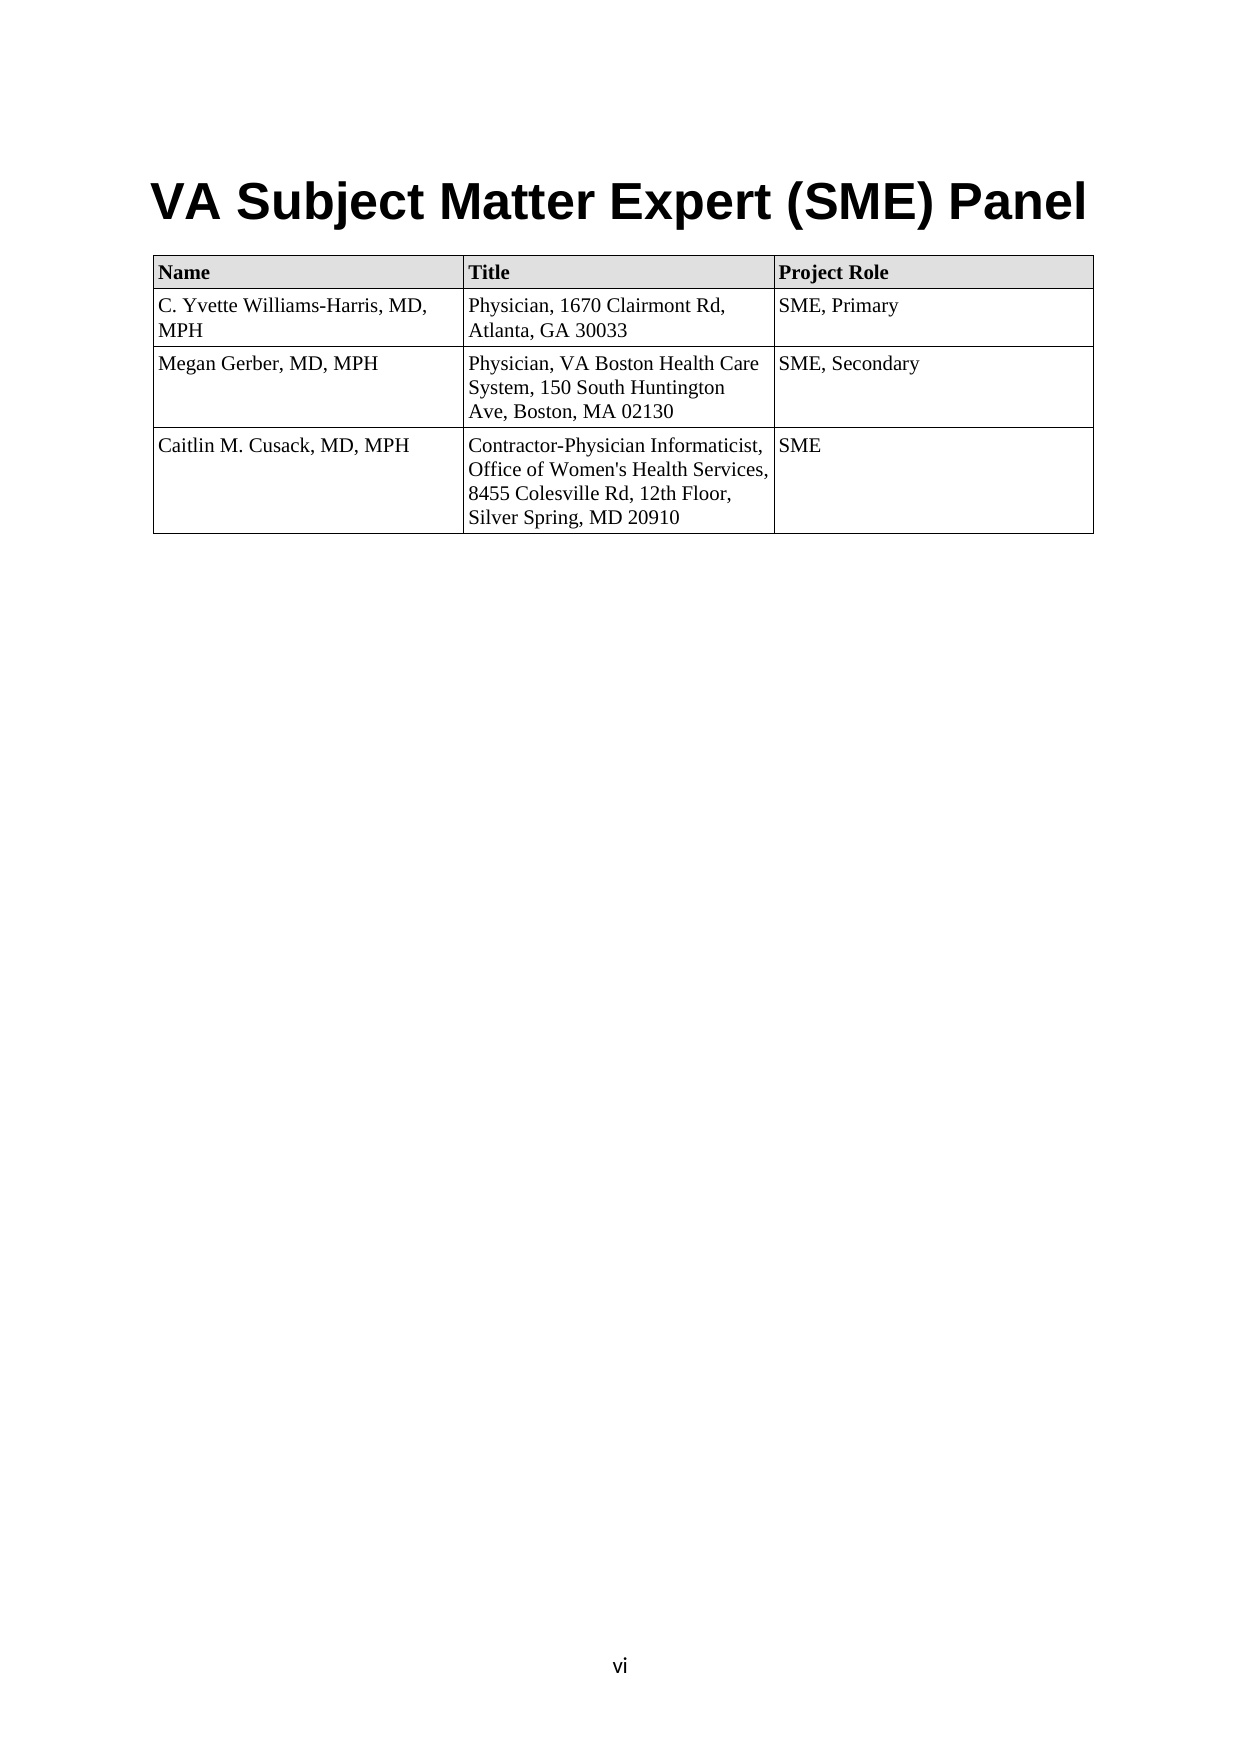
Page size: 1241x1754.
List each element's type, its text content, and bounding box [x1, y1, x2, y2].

table_cell Contractor-Physician Informaticist, Office of Women's Health Services, 8455 Colesville Rd, 12th Floor, Silver Spring, MD 20910 [464, 428, 774, 533]
table_cell Physician, VA Boston Health Care System, 150 South Huntington Ave, Boston, MA 02130 [464, 347, 774, 427]
table_cell C. Yvette Williams-Harris, MD, MPH [154, 289, 463, 346]
table_cell SME, Secondary [775, 347, 1093, 427]
table_cell Physician, 1670 Clairmont Rd, Atlanta, GA 30033 [464, 289, 774, 346]
table_cell Caitlin M. Cusack, MD, MPH [154, 428, 463, 533]
table_header Name [154, 256, 463, 288]
table_cell Megan Gerber, MD, MPH [154, 347, 463, 427]
table_cell SME [775, 428, 1093, 533]
text VA Subject Matter Expert (SME) Panel [150, 171, 1090, 231]
table_header Project Role [775, 256, 1093, 288]
table_cell SME, Primary [775, 289, 1093, 346]
table_header Title [464, 256, 774, 288]
